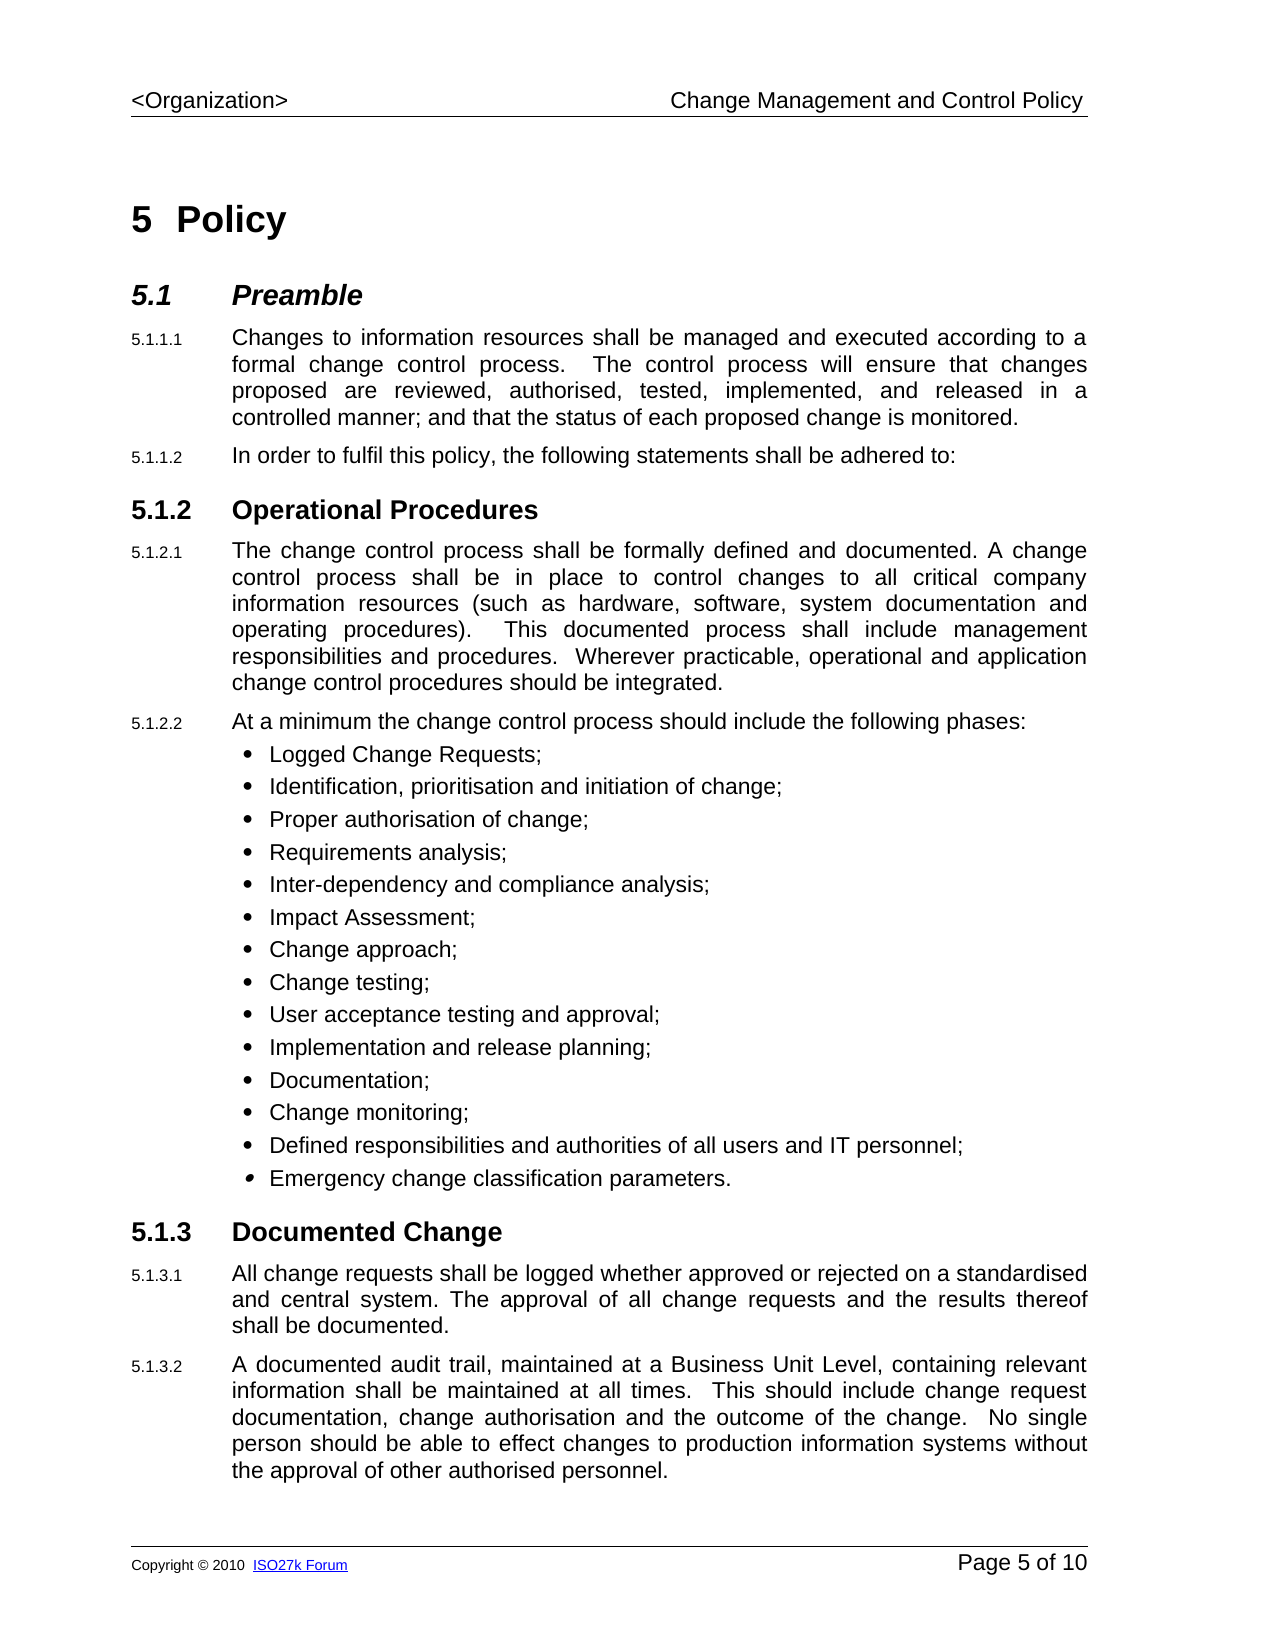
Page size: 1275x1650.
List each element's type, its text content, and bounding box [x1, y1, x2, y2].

text Change approach; [244, 936, 1088, 963]
text Requirements analysis; [244, 838, 1088, 865]
subtitle Preamble [131, 278, 1088, 312]
subtitle Documented Change [131, 1216, 1088, 1247]
text Emergency change classification parameters. [244, 1164, 1088, 1191]
text Identification, prioritisation and initiation of change; [244, 773, 1088, 799]
text Proper authorisation of change; [244, 806, 1088, 832]
text Change monitoring; [244, 1099, 1088, 1126]
subtitle All change requests shall be logged whether approved or rejected on a standardised and central system. The approval of all change requests and the results thereof shall be documented. [131, 1259, 1088, 1339]
text Documentation; [244, 1067, 1088, 1093]
text Logged Change Requests; [244, 741, 1088, 767]
text Impact Assessment; [244, 904, 1088, 930]
subtitle Operational Procedures [131, 494, 1088, 525]
subtitle Changes to information resources shall be managed and executed according to a formal change control process. The control process will ensure that changes proposed are reviewed, authorised, tested, implemented, and released in a controlled manner; and that the status of each proposed change is monitored. [131, 324, 1088, 430]
subtitle At a minimum the change control process should include the following phases: [131, 708, 1088, 734]
subtitle In order to fulfil this policy, the following statements shall be adhered to: [131, 442, 1088, 469]
text User acceptance testing and approval; [244, 1001, 1088, 1028]
subtitle Policy [131, 198, 1088, 241]
text Defined responsibilities and authorities of all users and IT personnel; [244, 1132, 1088, 1158]
subtitle A documented audit trail, maintained at a Business Unit Level, containing relevant information shall be maintained at all times. This should include change request documentation, change authorisation and the outcome of the change. No single person should be able to effect changes to production information systems without the approval of other authorised personnel. [131, 1351, 1088, 1483]
subtitle The change control process shall be formally defined and documented. A change control process shall be in place to control changes to all critical company information resources (such as hardware, software, system documentation and operating procedures). This documented process shall include management responsibilities and procedures. Wherever practicable, operational and application change control procedures should be integrated. [131, 537, 1088, 696]
text Implementation and release planning; [244, 1034, 1088, 1060]
text Change testing; [244, 969, 1088, 995]
text Inter-dependency and compliance analysis; [244, 871, 1088, 897]
